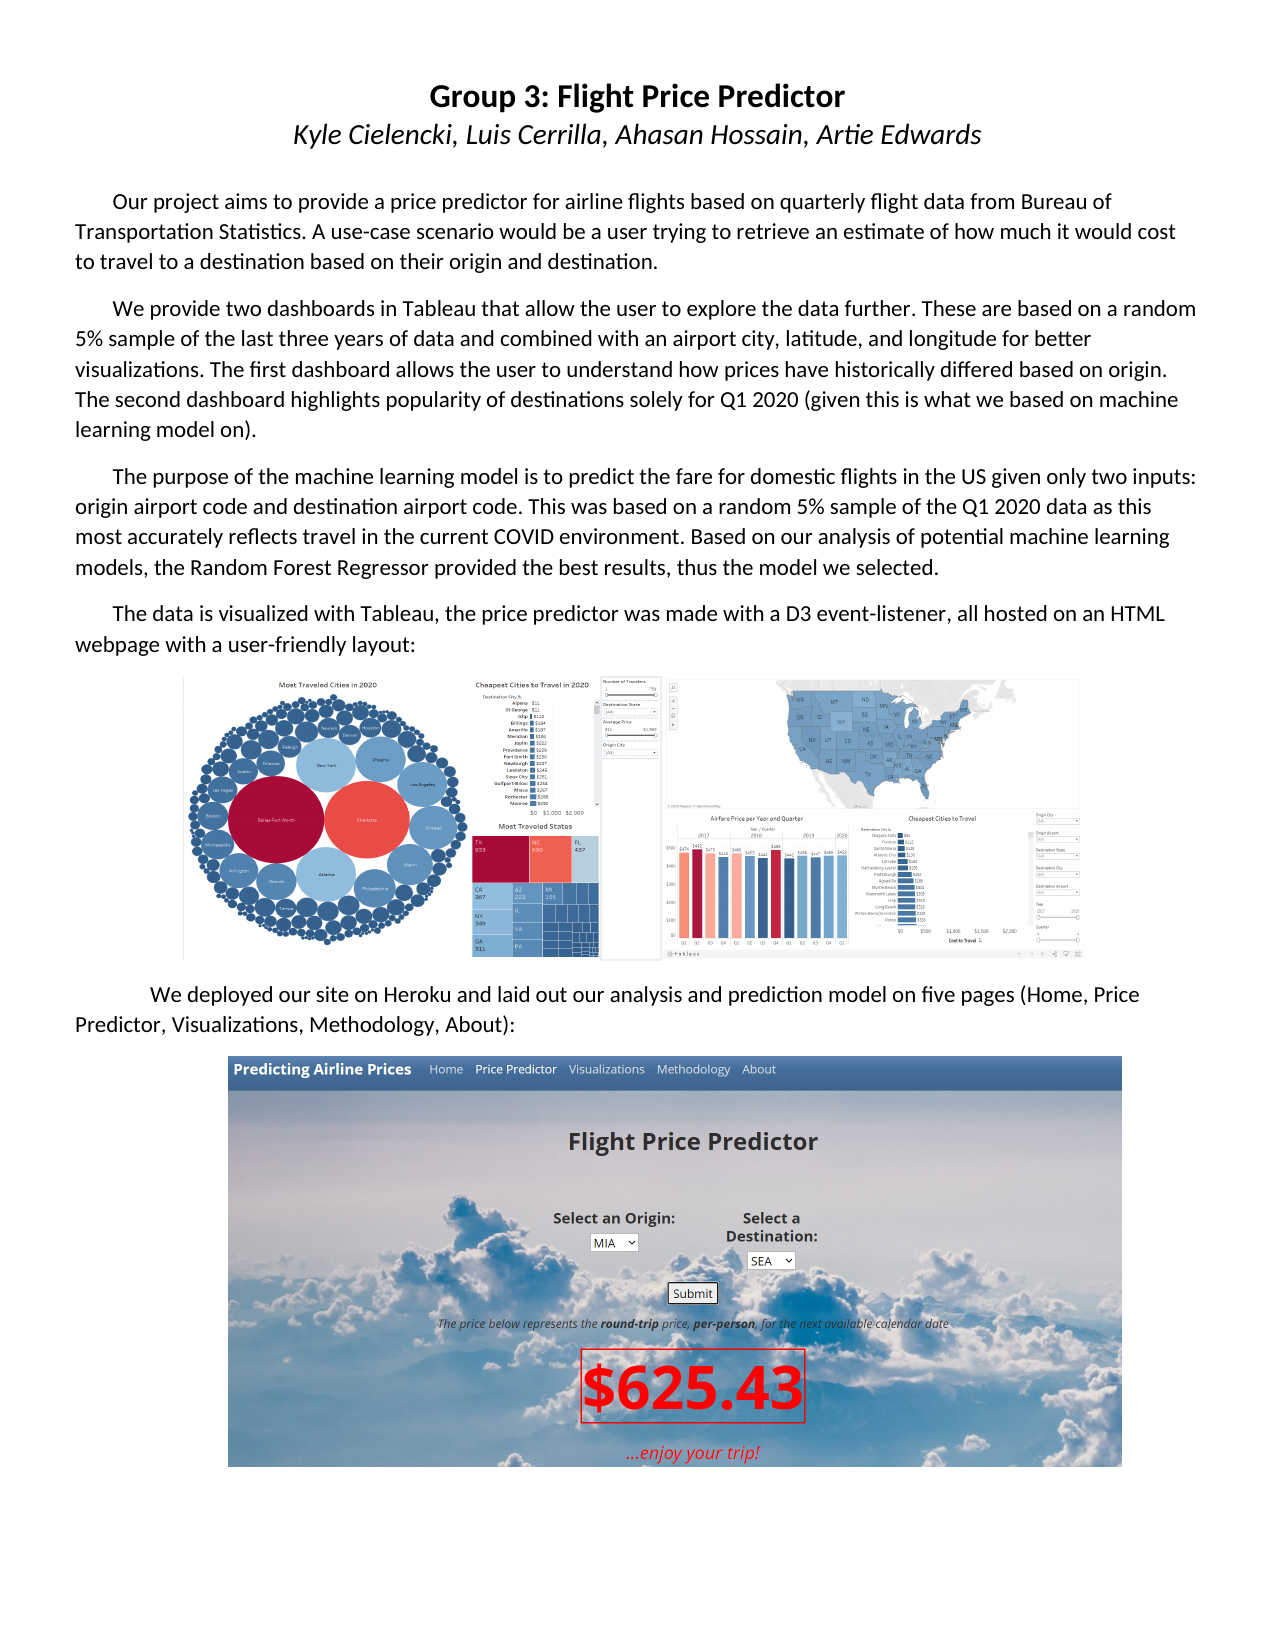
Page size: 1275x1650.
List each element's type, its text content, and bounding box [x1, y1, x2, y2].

picture [228, 1056, 1122, 1467]
text Our project aims to provide a price predictor for airline flights based on quarterly flight data from Bureau of Transportation Statistics. A use-case scenario would be a user trying to retrieve an estimate of how much it would cost to travel to a destination based on their origin and destination. [75, 187, 1200, 275]
text Group 3: Flight Price Predictor [75, 75, 1200, 116]
text We provide two dashboards in Tableau that allow the user to explore the data further. These are based on a random 5% sample of the last three years of data and combined with an airport city, latitude, and longitude for better visualizations. The first dashboard allows the user to understand how prices have historically differed based on origin. The second dashboard highlights popularity of destinations solely for Q1 2020 (given this is what we based on machine learning model on). [75, 294, 1200, 443]
text The data is visualized with Tableau, the price predictor was made with a D3 event-listener, all hosted on an HTML webpage with a user-friendly layout: [75, 599, 1200, 658]
text We deployed our site on Heroku and laid out our analysis and prediction model on five pages (Home, Price Predictor, Visualizations, Methodology, About): [75, 980, 1200, 1038]
text Kyle Cielencki, Luis Cerrilla, Ahasan Hossain, Artie Edwards [75, 116, 1200, 151]
picture [182, 676, 1093, 961]
text The purpose of the machine learning model is to predict the fare for domestic flights in the US given only two inputs: origin airport code and destination airport code. This was based on a random 5% sample of the Q1 2020 data as this most accurately reflects travel in the current COVID environment. Based on our analysis of potential machine learning models, the Random Forest Regressor provided the best results, thus the model we selected. [75, 462, 1200, 581]
